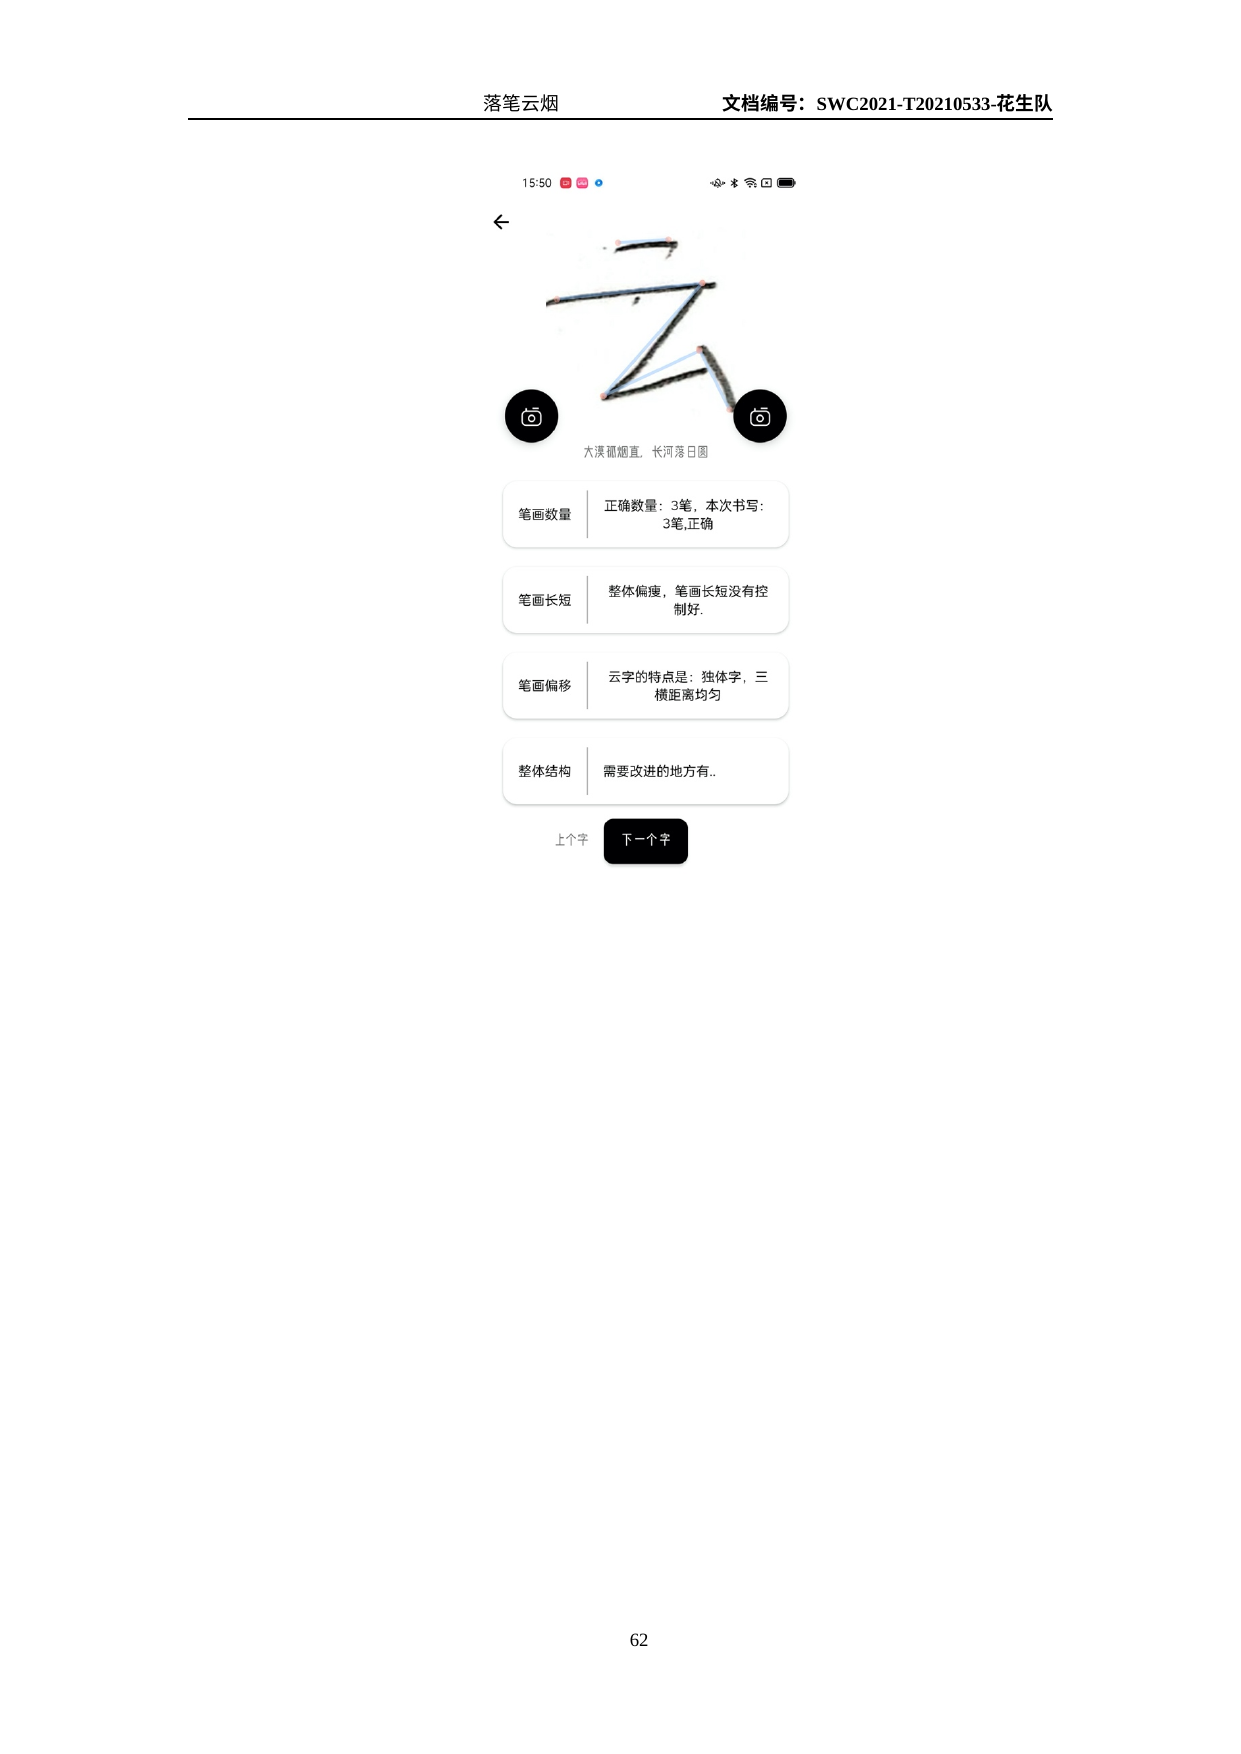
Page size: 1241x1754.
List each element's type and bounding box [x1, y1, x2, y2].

picture [474, 162, 817, 922]
